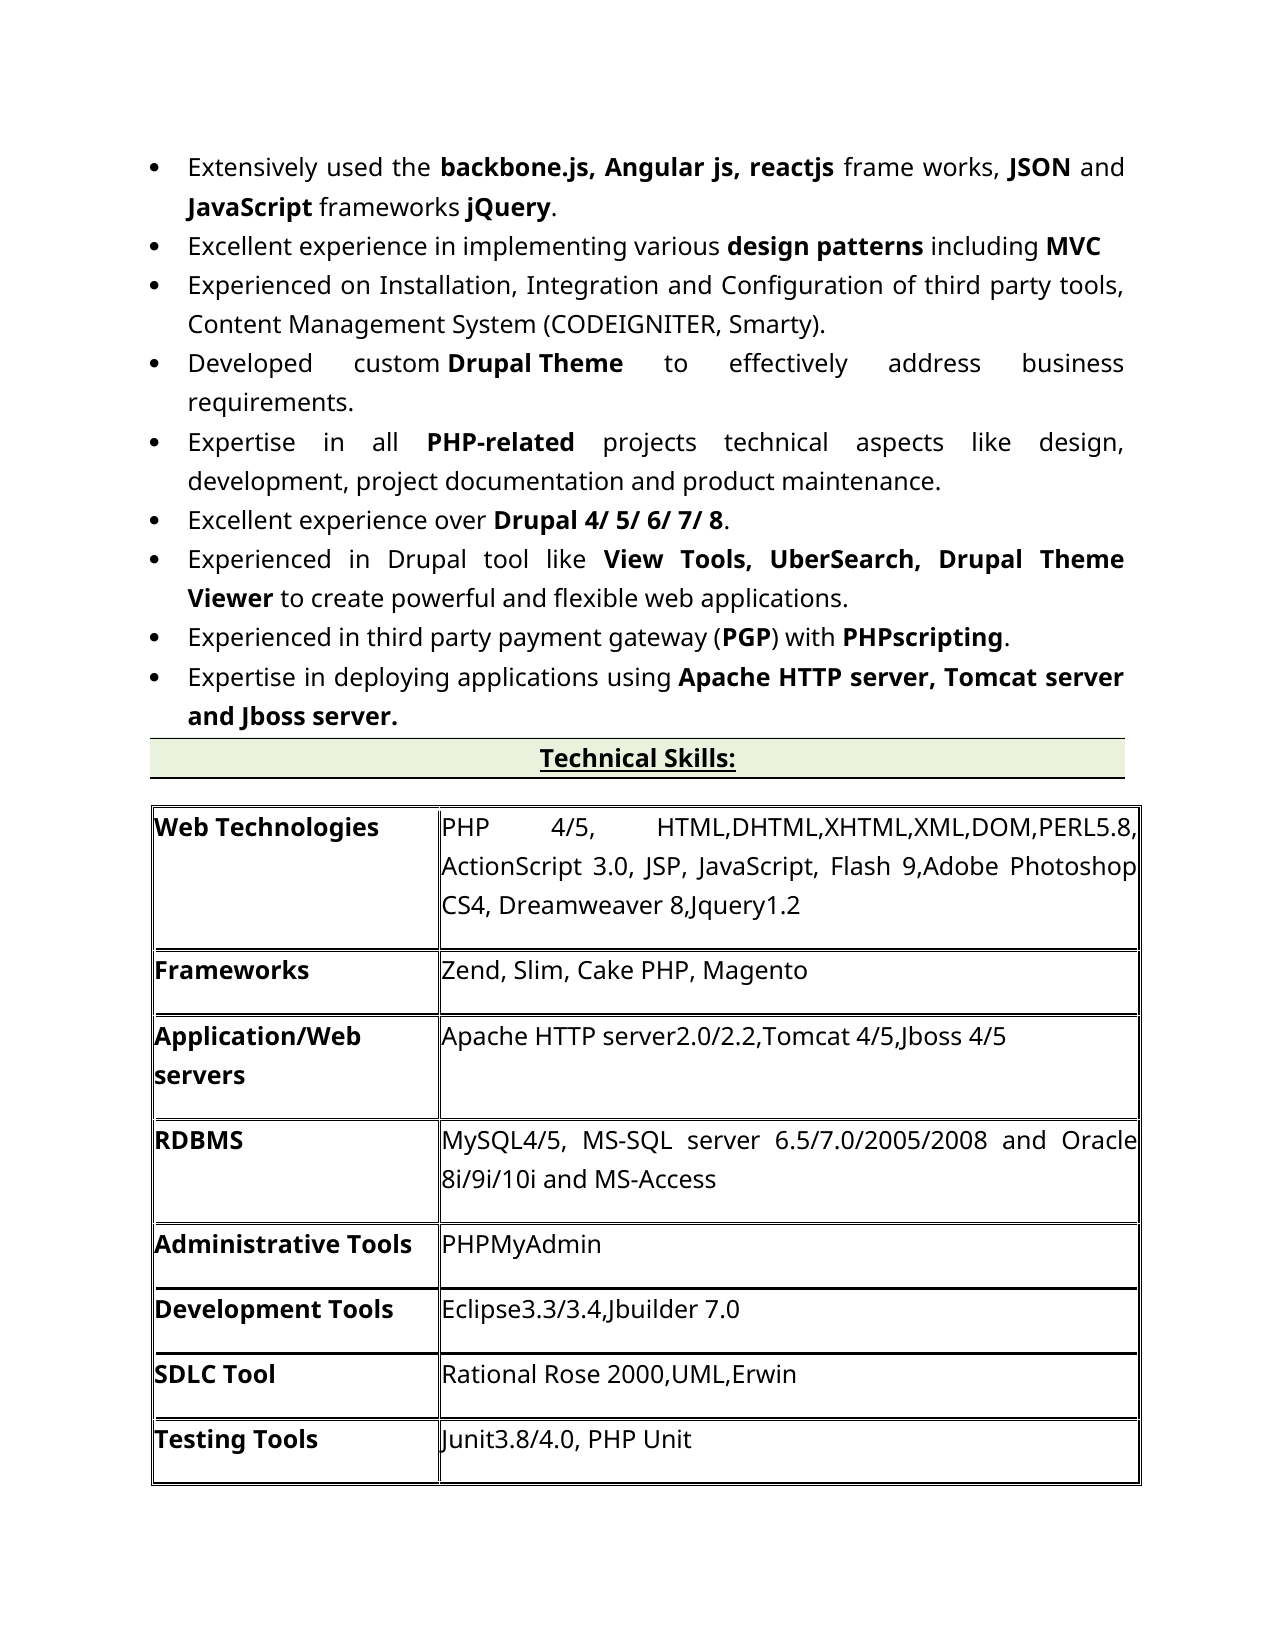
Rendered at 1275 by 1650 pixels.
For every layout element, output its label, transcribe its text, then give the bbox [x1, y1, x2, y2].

table_cell Frameworks [154, 948, 438, 1013]
list Experienced in third party payment gateway (PGP) with PHPscripting. [150, 620, 1125, 654]
table_cell Eclipse3.3/3.4,Jbuilder 7.0 [441, 1287, 1138, 1352]
table_cell Rational Rose 2000,UML,Erwin [441, 1352, 1138, 1417]
list Developed custom Drupal Theme to effectively address business requirements. [150, 346, 1125, 419]
table_cell Administrative Tools [152, 1222, 439, 1287]
list Experienced on Installation, Integration and Configuration of third party tools, Content Management System (CODEIGNITER, Smarty). [150, 267, 1125, 341]
list Experienced in Drupal tool like View Tools, UberSearch, Drupal Theme Viewer to create powerful and flexible web applications. [150, 542, 1125, 615]
table_cell Development Tools [154, 1287, 438, 1352]
table_cell SDLC Tool [154, 1352, 438, 1417]
list Expertise in deploying applications using Apache HTTP server, Tomcat server and Jboss server. [150, 659, 1125, 732]
text Technical Skills: [150, 739, 1125, 777]
table_cell MySQL4/5, MS-SQL server 6.5/7.0/2005/2008 and Oracle 8i/9i/10i and MS-Access [440, 1118, 1140, 1222]
table_cell Apache HTTP server2.0/2.2,Tomcat 4/5,Jboss 4/5 [441, 1013, 1139, 1118]
list Excellent experience in implementing various design patterns including MVC [150, 228, 1125, 262]
table_cell Junit3.8/4.0, PHP Unit [440, 1417, 1139, 1482]
table_cell PHPMyAdmin [440, 1222, 1140, 1287]
list Extensively used the backbone.js, Angular js, reactjs frame works, JSON and JavaScript frameworks jQuery. [150, 150, 1125, 223]
table_cell Zend, Slim, Cake PHP, Magento [441, 948, 1139, 1013]
table_header PHP 4/5, HTML,DHTML,XHTML,XML,DOM,PERL5.8, ActionScript 3.0, JSP, JavaScript, Flash 9,Adobe Photoshop CS4, Dreamweaver 8,Jquery1.2 [440, 808, 1138, 948]
table_cell Testing Tools [154, 1417, 439, 1482]
list Expertise in all PHP-related projects technical aspects like design, development, project documentation and product maintenance. [150, 424, 1125, 497]
table_cell Application/Web servers [154, 1013, 438, 1118]
table_header Web Technologies [154, 808, 439, 948]
list Excellent experience over Drupal 4/ 5/ 6/ 7/ 8. [150, 502, 1125, 537]
table_cell RDBMS [152, 1118, 439, 1222]
